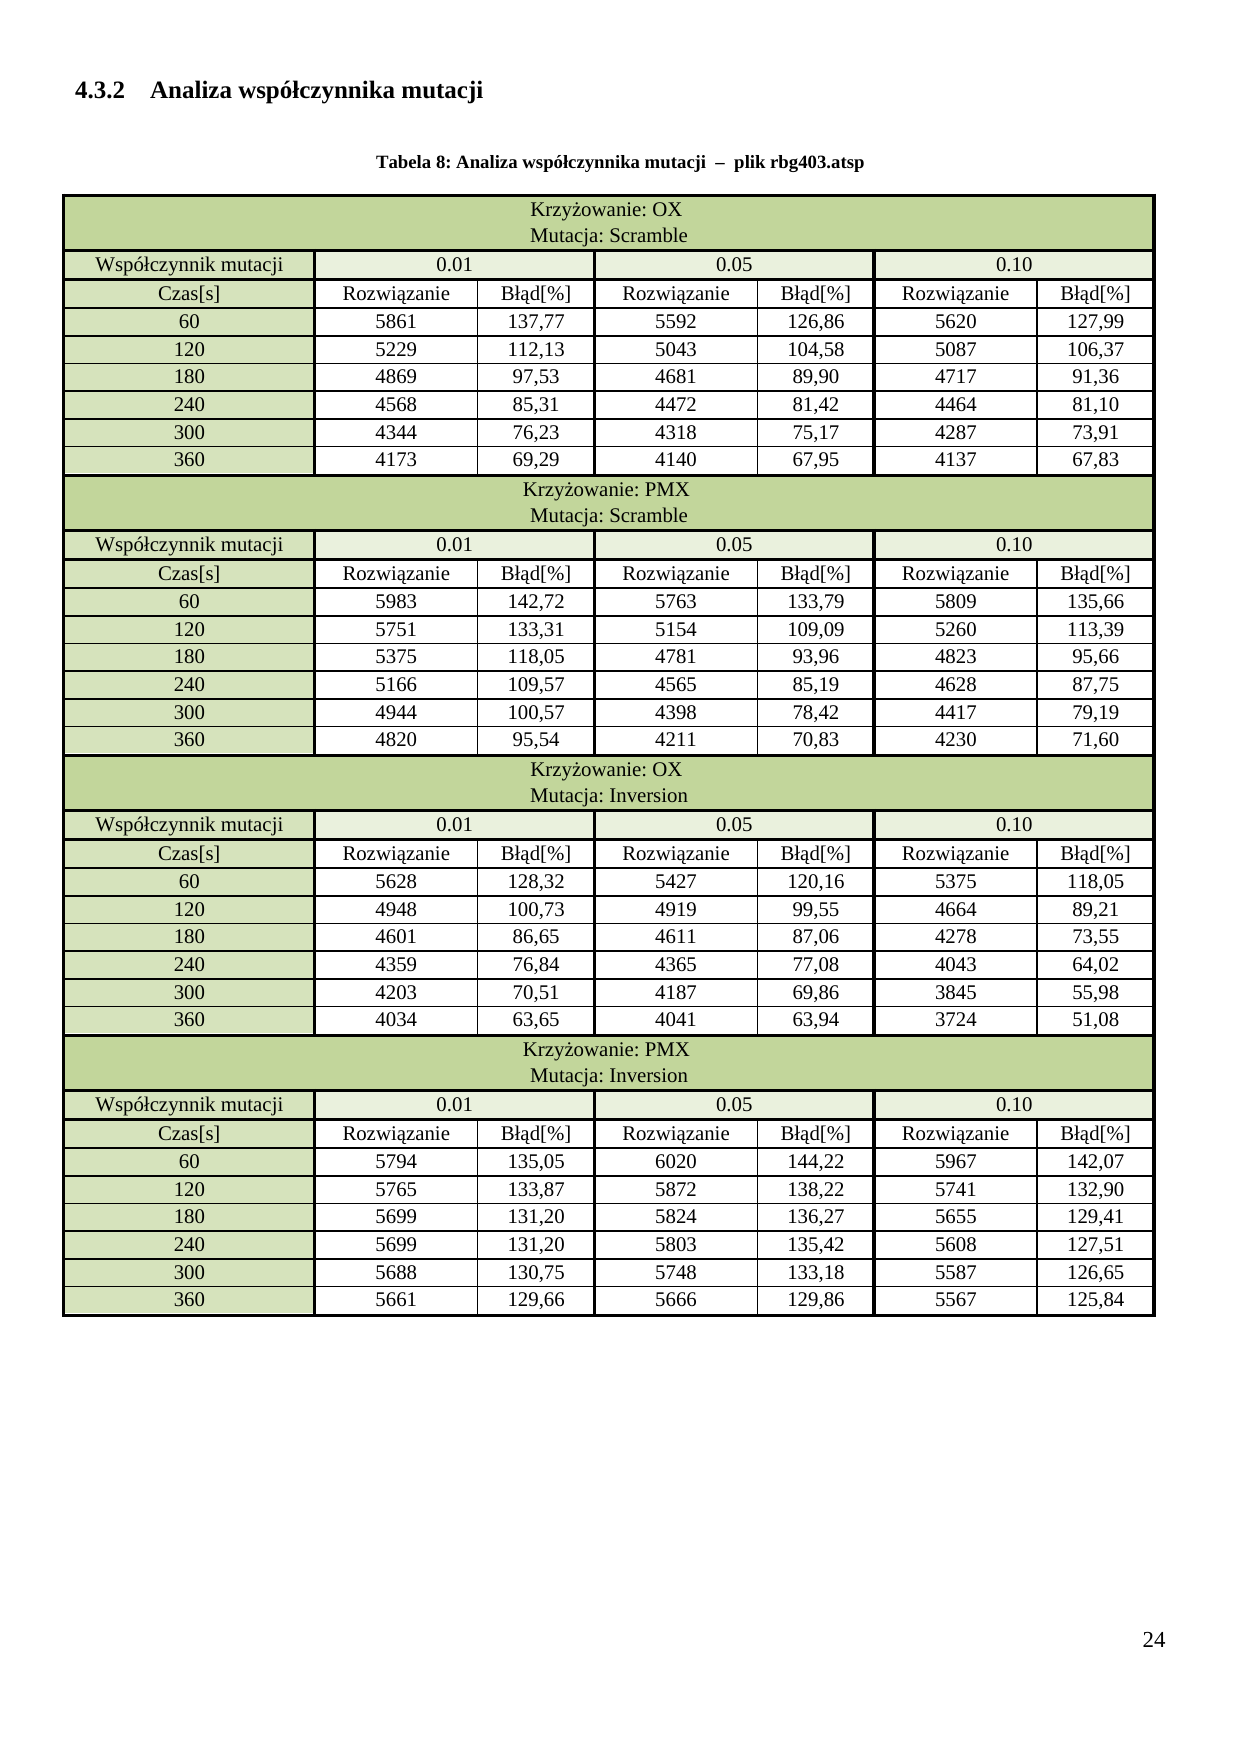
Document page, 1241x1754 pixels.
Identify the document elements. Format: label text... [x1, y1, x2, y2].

table_cell 4278 [876, 924, 1036, 950]
table_cell Współczynnik mutacji [65, 252, 313, 278]
table_cell 360 [65, 727, 313, 753]
table_cell 0.05 [596, 532, 872, 558]
table_cell Rozwiązanie [596, 841, 757, 867]
table_cell 55,98 [1038, 980, 1152, 1006]
table_cell 0.10 [876, 1092, 1152, 1118]
table_cell Rozwiązanie [316, 841, 477, 867]
table_cell 75,17 [758, 420, 872, 446]
table_cell 5166 [316, 672, 477, 698]
table_cell 135,42 [758, 1232, 872, 1258]
table_cell 70,83 [758, 727, 872, 753]
table_cell 113,39 [1038, 617, 1152, 643]
table_cell 4043 [876, 952, 1036, 978]
table_cell 126,65 [1038, 1260, 1152, 1286]
table_cell 71,60 [1038, 727, 1152, 753]
table_cell Czas[s] [65, 1121, 313, 1147]
table_cell 130,75 [478, 1260, 593, 1286]
table_cell 5427 [596, 869, 757, 895]
table_cell 5661 [316, 1287, 477, 1313]
table_cell 6020 [596, 1149, 757, 1175]
table_cell Błąd[%] [1038, 281, 1152, 307]
table_cell 180 [65, 1204, 313, 1230]
table_cell 85,31 [478, 392, 593, 418]
table_cell 5620 [876, 309, 1036, 335]
table_cell 120 [65, 897, 313, 923]
table_cell Błąd[%] [478, 281, 593, 307]
table_cell 4359 [316, 952, 477, 978]
table_cell 5688 [316, 1260, 477, 1286]
table_cell 5375 [876, 869, 1036, 895]
table_cell 70,51 [478, 980, 593, 1006]
table_cell 4398 [596, 700, 757, 726]
table_cell 5794 [316, 1149, 477, 1175]
table_cell 4140 [596, 447, 757, 473]
table_cell 76,23 [478, 420, 593, 446]
table_cell 300 [65, 980, 313, 1006]
table_cell 0.10 [876, 812, 1152, 838]
table_cell Krzyżowanie: PMX Mutacja: Inversion [65, 1037, 1152, 1089]
table_cell Rozwiązanie [596, 561, 757, 587]
table_cell 87,06 [758, 924, 872, 950]
table_cell 240 [65, 672, 313, 698]
table_cell 0.01 [316, 812, 593, 838]
table_cell 3724 [876, 1007, 1036, 1033]
table_cell 4820 [316, 727, 477, 753]
table_cell 240 [65, 392, 313, 418]
table_cell 4681 [596, 364, 757, 390]
table_cell 125,84 [1038, 1287, 1152, 1313]
table_cell 64,02 [1038, 952, 1152, 978]
table_cell 5763 [596, 589, 757, 615]
table_cell 5260 [876, 617, 1036, 643]
table_cell Rozwiązanie [316, 1121, 477, 1147]
table_cell 4611 [596, 924, 757, 950]
table_cell 0.05 [596, 812, 872, 838]
table_cell 4287 [876, 420, 1036, 446]
table_cell 120,16 [758, 869, 872, 895]
table_cell 300 [65, 1260, 313, 1286]
table_cell 60 [65, 309, 313, 335]
table_cell 4781 [596, 644, 757, 670]
table_cell 5608 [876, 1232, 1036, 1258]
table_cell Błąd[%] [478, 561, 593, 587]
table_cell 91,36 [1038, 364, 1152, 390]
table_cell 360 [65, 1007, 313, 1033]
table_cell 4365 [596, 952, 757, 978]
table_cell 5861 [316, 309, 477, 335]
table_cell Krzyżowanie: OX Mutacja: Inversion [65, 757, 1152, 809]
table_cell Rozwiązanie [596, 281, 757, 307]
table_cell 120 [65, 1177, 313, 1203]
table_cell 5043 [596, 337, 757, 363]
table_cell 4344 [316, 420, 477, 446]
table_cell 81,42 [758, 392, 872, 418]
table_cell 69,86 [758, 980, 872, 1006]
table_cell 95,54 [478, 727, 593, 753]
table_cell 142,07 [1038, 1149, 1152, 1175]
table_cell 4318 [596, 420, 757, 446]
table_cell 5087 [876, 337, 1036, 363]
table_cell 4230 [876, 727, 1036, 753]
table_cell 5699 [316, 1204, 477, 1230]
table_cell 135,66 [1038, 589, 1152, 615]
table_cell 180 [65, 924, 313, 950]
table_cell Rozwiązanie [876, 841, 1036, 867]
table_cell 120 [65, 617, 313, 643]
table_cell 133,87 [478, 1177, 593, 1203]
table_cell Błąd[%] [758, 281, 872, 307]
table_cell 112,13 [478, 337, 593, 363]
table_cell 89,90 [758, 364, 872, 390]
table_cell 4869 [316, 364, 477, 390]
table_cell 4041 [596, 1007, 757, 1033]
table_cell Krzyżowanie: PMX Mutacja: Scramble [65, 477, 1152, 529]
table_cell 5375 [316, 644, 477, 670]
table_cell 4568 [316, 392, 477, 418]
table_cell 131,20 [478, 1232, 593, 1258]
table_cell 4944 [316, 700, 477, 726]
table_cell 4464 [876, 392, 1036, 418]
table_cell 78,42 [758, 700, 872, 726]
table_cell 5154 [596, 617, 757, 643]
table_cell 129,41 [1038, 1204, 1152, 1230]
table_cell 5967 [876, 1149, 1036, 1175]
table_cell 0.05 [596, 1092, 872, 1118]
table_cell 360 [65, 447, 313, 473]
table_cell 73,55 [1038, 924, 1152, 950]
table_cell 128,32 [478, 869, 593, 895]
table_cell Rozwiązanie [876, 561, 1036, 587]
table_cell 5748 [596, 1260, 757, 1286]
table_cell Błąd[%] [1038, 561, 1152, 587]
table_cell Czas[s] [65, 841, 313, 867]
table_cell 4823 [876, 644, 1036, 670]
table_cell 95,66 [1038, 644, 1152, 670]
table_cell 240 [65, 952, 313, 978]
table_cell Rozwiązanie [316, 281, 477, 307]
table_header Krzyżowanie: OX Mutacja: Scramble [65, 197, 1152, 249]
table_cell 60 [65, 1149, 313, 1175]
table_cell 109,09 [758, 617, 872, 643]
table_cell 81,10 [1038, 392, 1152, 418]
table_cell 0.10 [876, 252, 1152, 278]
table_cell 60 [65, 589, 313, 615]
table_cell 63,65 [478, 1007, 593, 1033]
table_cell 0.01 [316, 1092, 593, 1118]
table_cell 4664 [876, 897, 1036, 923]
table_cell 142,72 [478, 589, 593, 615]
text Tabela 8: Analiza współczynnika mutacji – plik rbg403.atsp [75, 151, 1165, 173]
table_cell 127,51 [1038, 1232, 1152, 1258]
table_cell 5229 [316, 337, 477, 363]
table_cell 3845 [876, 980, 1036, 1006]
table_cell 0.01 [316, 532, 593, 558]
table_cell Rozwiązanie [316, 561, 477, 587]
table_cell 0.01 [316, 252, 593, 278]
table_cell 4187 [596, 980, 757, 1006]
table_cell Rozwiązanie [876, 1121, 1036, 1147]
table_cell 5655 [876, 1204, 1036, 1230]
table_cell 5567 [876, 1287, 1036, 1313]
table_cell 93,96 [758, 644, 872, 670]
table_cell 138,22 [758, 1177, 872, 1203]
table_cell Błąd[%] [1038, 1121, 1152, 1147]
table_cell 131,20 [478, 1204, 593, 1230]
table_cell 104,58 [758, 337, 872, 363]
table_cell 126,86 [758, 309, 872, 335]
table_cell 5803 [596, 1232, 757, 1258]
table_cell 5824 [596, 1204, 757, 1230]
table_cell Błąd[%] [478, 1121, 593, 1147]
table_cell 5765 [316, 1177, 477, 1203]
table_cell 0.05 [596, 252, 872, 278]
table_cell Błąd[%] [478, 841, 593, 867]
table_cell 5666 [596, 1287, 757, 1313]
table_cell 67,83 [1038, 447, 1152, 473]
table_cell Współczynnik mutacji [65, 1092, 313, 1118]
table_cell 180 [65, 364, 313, 390]
table_cell 97,53 [478, 364, 593, 390]
table_cell 5872 [596, 1177, 757, 1203]
table_cell 67,95 [758, 447, 872, 473]
table_cell 240 [65, 1232, 313, 1258]
table_cell 79,19 [1038, 700, 1152, 726]
table_cell 300 [65, 700, 313, 726]
table_cell 60 [65, 869, 313, 895]
table_cell 4919 [596, 897, 757, 923]
table_cell 0.10 [876, 532, 1152, 558]
table_cell 76,84 [478, 952, 593, 978]
table_cell Błąd[%] [1038, 841, 1152, 867]
table_cell 85,19 [758, 672, 872, 698]
table_cell 5751 [316, 617, 477, 643]
table_cell 69,29 [478, 447, 593, 473]
table_cell 118,05 [478, 644, 593, 670]
table_cell 77,08 [758, 952, 872, 978]
table_cell Czas[s] [65, 281, 313, 307]
table_cell 118,05 [1038, 869, 1152, 895]
table_cell 5699 [316, 1232, 477, 1258]
table_cell 133,79 [758, 589, 872, 615]
table_cell Błąd[%] [758, 561, 872, 587]
table_cell 136,27 [758, 1204, 872, 1230]
table_cell 144,22 [758, 1149, 872, 1175]
table_cell 4628 [876, 672, 1036, 698]
table_cell 87,75 [1038, 672, 1152, 698]
table_cell 4034 [316, 1007, 477, 1033]
table_cell 180 [65, 644, 313, 670]
table_cell 106,37 [1038, 337, 1152, 363]
table_cell 4565 [596, 672, 757, 698]
table_cell 73,91 [1038, 420, 1152, 446]
table_cell Błąd[%] [758, 1121, 872, 1147]
table_cell 4203 [316, 980, 477, 1006]
table_cell 4137 [876, 447, 1036, 473]
subtitle Analiza współczynnika mutacji [75, 75, 1165, 104]
table_cell 360 [65, 1287, 313, 1313]
table_cell 100,73 [478, 897, 593, 923]
table_cell 120 [65, 337, 313, 363]
table_cell 5628 [316, 869, 477, 895]
table_cell 51,08 [1038, 1007, 1152, 1033]
table_cell 4173 [316, 447, 477, 473]
table_cell 4948 [316, 897, 477, 923]
table_cell Błąd[%] [758, 841, 872, 867]
table_cell 5809 [876, 589, 1036, 615]
table_cell 4211 [596, 727, 757, 753]
table_cell 129,86 [758, 1287, 872, 1313]
table_cell 300 [65, 420, 313, 446]
table_cell 137,77 [478, 309, 593, 335]
table_cell 127,99 [1038, 309, 1152, 335]
table_cell 5983 [316, 589, 477, 615]
table_cell 4717 [876, 364, 1036, 390]
table_cell 129,66 [478, 1287, 593, 1313]
table_cell Rozwiązanie [596, 1121, 757, 1147]
table_cell 63,94 [758, 1007, 872, 1033]
table_cell 86,65 [478, 924, 593, 950]
table_cell 133,18 [758, 1260, 872, 1286]
table_cell 4417 [876, 700, 1036, 726]
table_cell 4472 [596, 392, 757, 418]
table_cell 89,21 [1038, 897, 1152, 923]
table_cell 5741 [876, 1177, 1036, 1203]
table_cell 5592 [596, 309, 757, 335]
table_cell 133,31 [478, 617, 593, 643]
table_cell 100,57 [478, 700, 593, 726]
table_cell 135,05 [478, 1149, 593, 1175]
table_cell 132,90 [1038, 1177, 1152, 1203]
table_cell Czas[s] [65, 561, 313, 587]
table_cell 5587 [876, 1260, 1036, 1286]
table_cell Rozwiązanie [876, 281, 1036, 307]
table_cell Współczynnik mutacji [65, 812, 313, 838]
table_cell Współczynnik mutacji [65, 532, 313, 558]
table_cell 4601 [316, 924, 477, 950]
table_cell 99,55 [758, 897, 872, 923]
table_cell 109,57 [478, 672, 593, 698]
